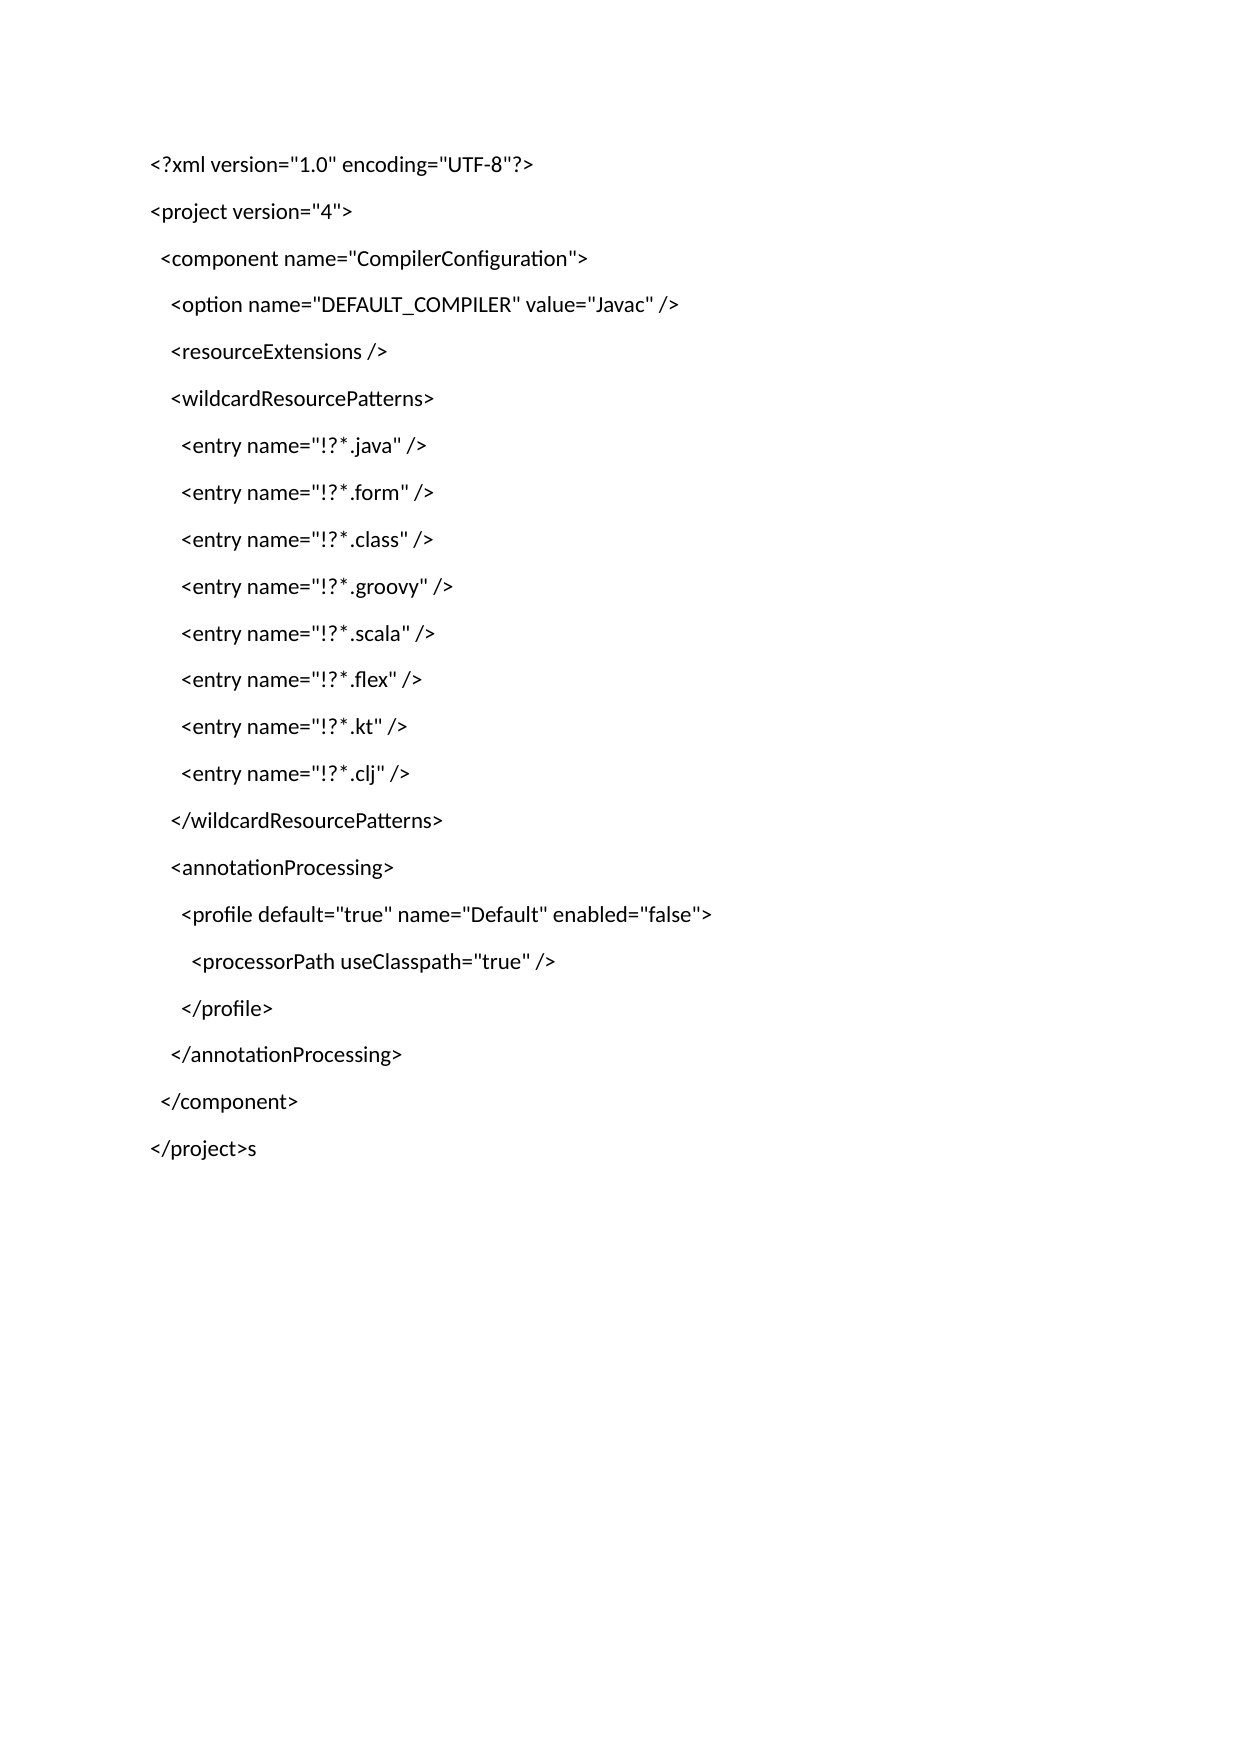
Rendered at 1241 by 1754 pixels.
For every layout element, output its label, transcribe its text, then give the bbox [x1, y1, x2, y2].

text </wildcardResourcePatterns> [150, 806, 1090, 834]
text <processorPath useClasspath="true" /> [150, 947, 1090, 975]
text <profile default="true" name="Default" enabled="false"> [150, 900, 1090, 928]
text <?xml version="1.0" encoding="UTF-8"?> [150, 150, 1090, 178]
text <component name="CompilerConfiguration"> [150, 244, 1090, 272]
text </profile> [150, 994, 1090, 1022]
text </annotationProcessing> [150, 1041, 1090, 1069]
text <resourceExtensions /> [150, 337, 1090, 366]
text <entry name="!?*.kt" /> [150, 712, 1090, 741]
text </project>s [150, 1134, 1090, 1162]
text <option name="DEFAULT_COMPILER" value="Javac" /> [150, 291, 1090, 319]
text <entry name="!?*.flex" /> [150, 666, 1090, 694]
text </component> [150, 1087, 1090, 1116]
text <project version="4"> [150, 197, 1090, 225]
text <entry name="!?*.clj" /> [150, 759, 1090, 787]
text <entry name="!?*.groovy" /> [150, 572, 1090, 600]
text <entry name="!?*.form" /> [150, 478, 1090, 506]
text <entry name="!?*.class" /> [150, 525, 1090, 553]
text <annotationProcessing> [150, 853, 1090, 881]
text <wildcardResourcePatterns> [150, 384, 1090, 412]
text <entry name="!?*.java" /> [150, 431, 1090, 459]
text <entry name="!?*.scala" /> [150, 619, 1090, 647]
